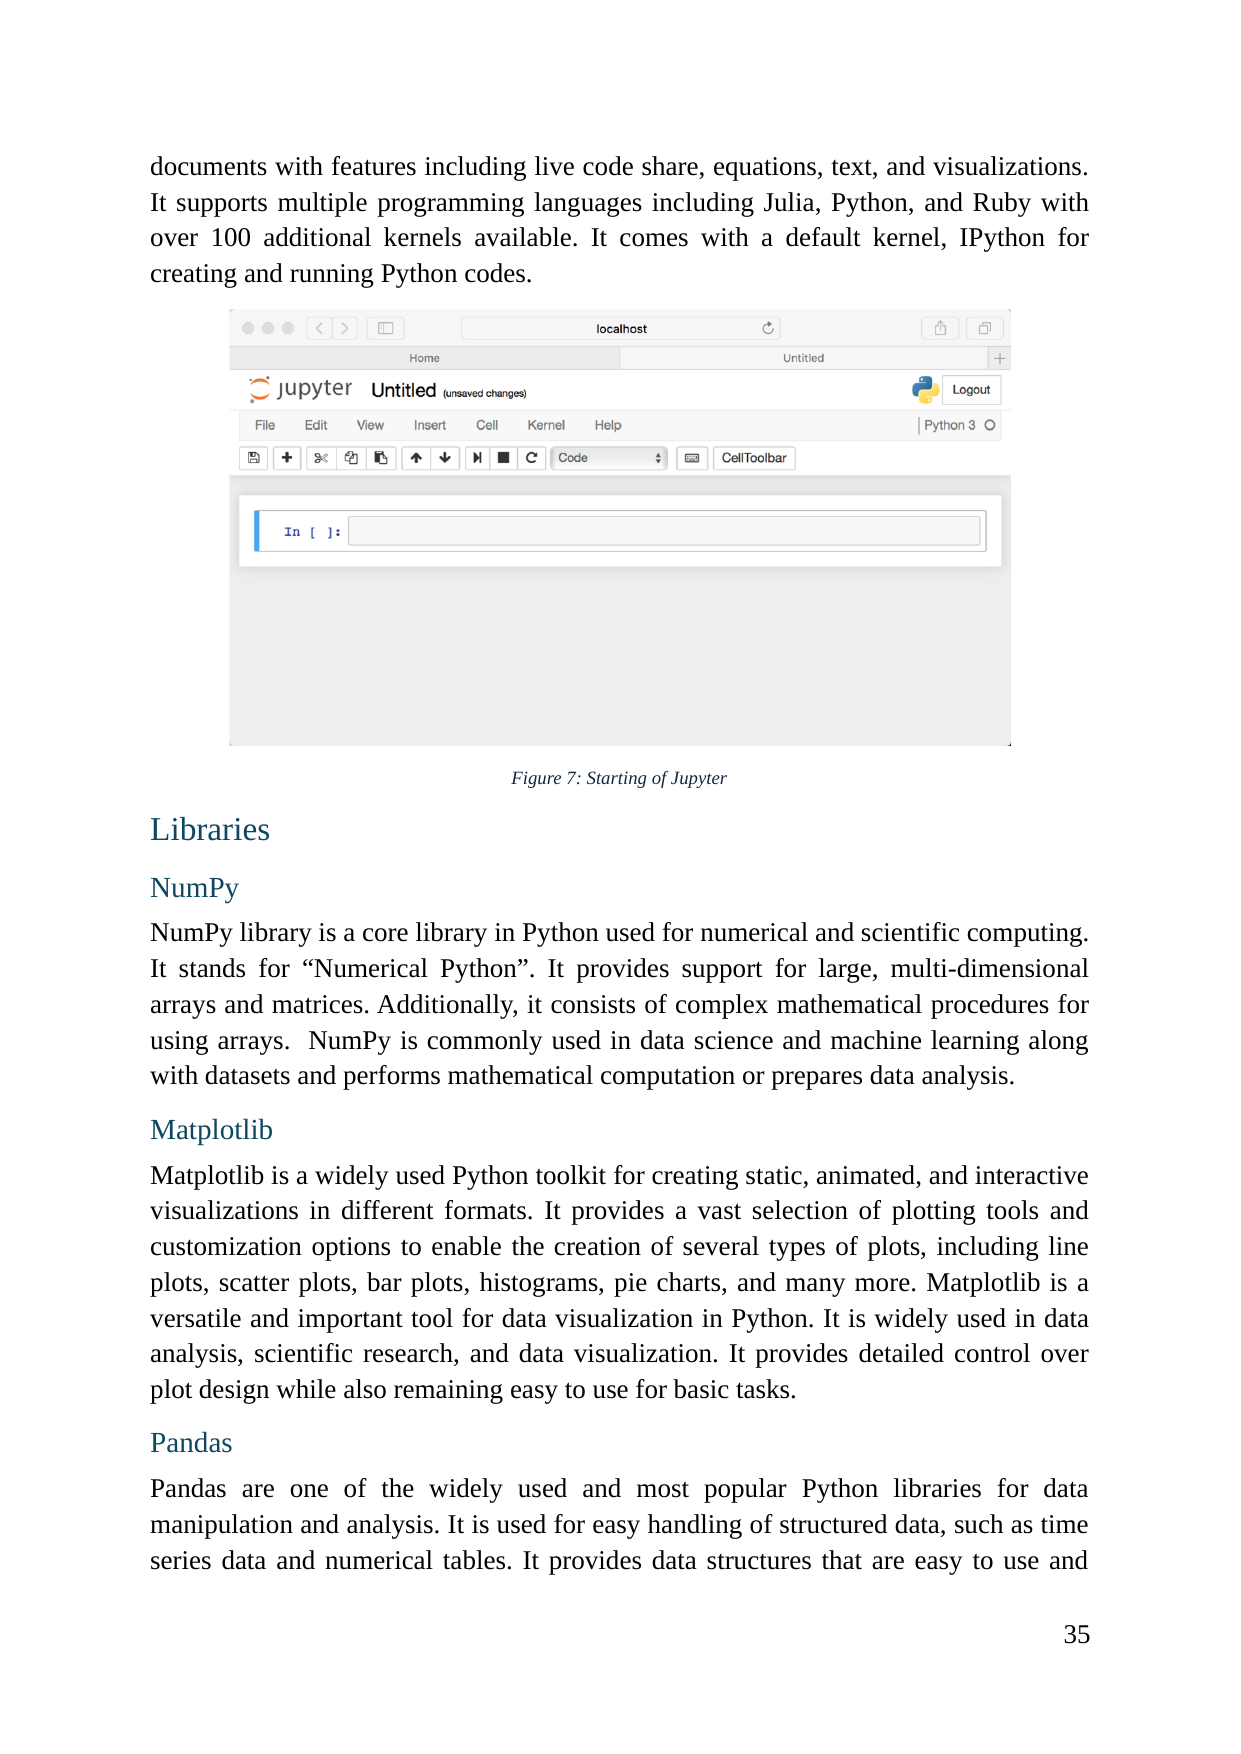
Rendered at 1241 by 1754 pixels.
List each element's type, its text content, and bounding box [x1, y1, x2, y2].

subtitle Libraries [150, 809, 1090, 847]
picture [229, 309, 1011, 746]
text Matplotlib is a widely used Python toolkit for creating static, animated, and interactive visualizations in different formats. It provides a vast selection of plotting tools and customization options to enable the creation of several types of plots, including line plots, scatter plots, bar plots, histograms, pie charts, and many more. Matplotlib is a versatile and important tool for data visualization in Python. It is widely used in data analysis, scientific research, and data visualization. It provides detailed control over plot design while also remaining easy to use for basic tasks. [150, 1159, 1090, 1404]
text Figure 7: Starting of Jupyter [150, 767, 1090, 788]
subtitle Matplotlib [150, 1112, 1090, 1145]
text NumPy library is a core library in Python used for numerical and scientific computing. It stands for “Numerical Python”. It provides support for large, multi-dimensional arrays and matrices. Additionally, it consists of complex mathematical procedures for using arrays. NumPy is commonly used in data science and machine learning along with datasets and performs mathematical computation or prepares data analysis. [150, 917, 1090, 1091]
subtitle Pandas [150, 1426, 1090, 1459]
subtitle NumPy [150, 870, 1090, 903]
